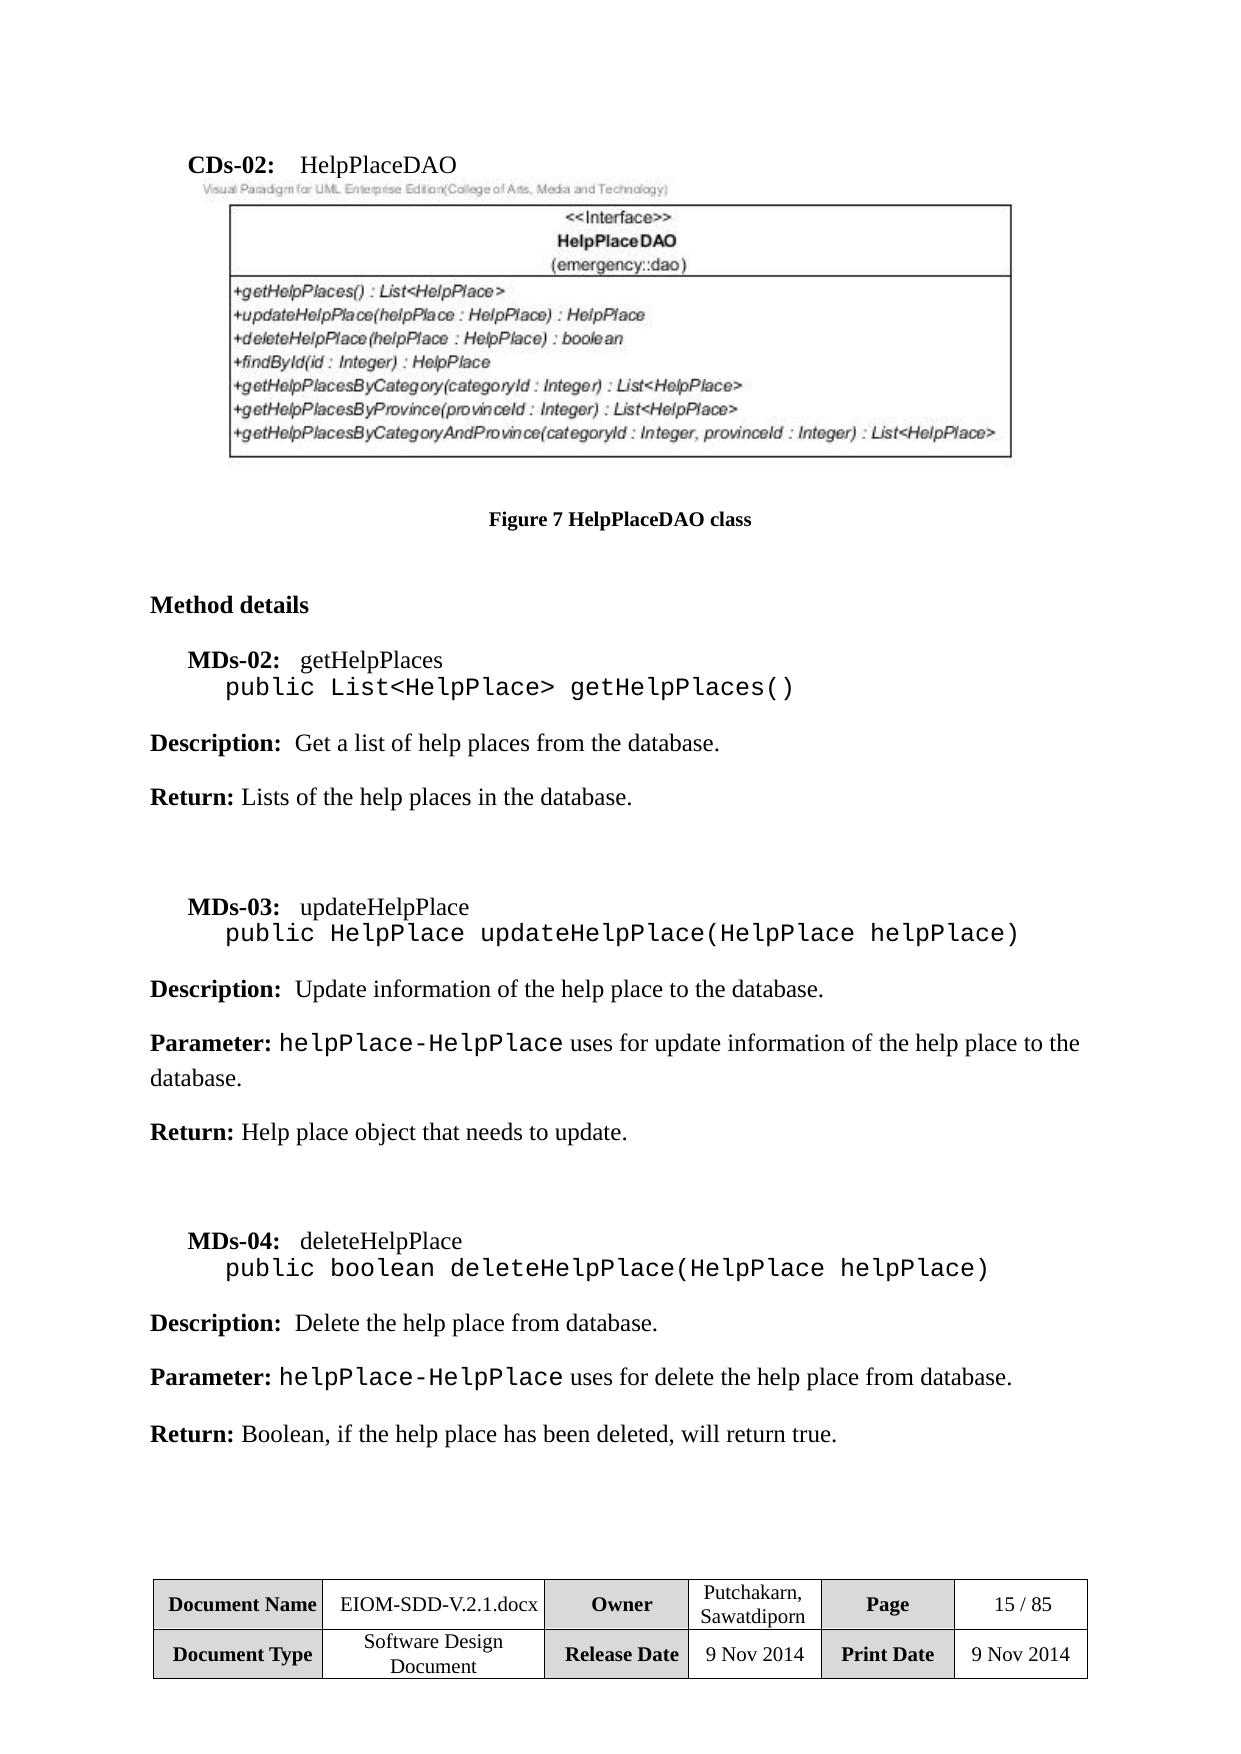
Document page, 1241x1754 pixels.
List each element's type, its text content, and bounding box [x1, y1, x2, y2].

text Method details [150, 591, 1090, 619]
picture [203, 178, 1037, 483]
text Return: Lists of the help places in the database. [150, 782, 1090, 811]
text Parameter: helpPlace-HelpPlace uses for update information of the help place to the database. [150, 1028, 1090, 1092]
text Figure 7 HelpPlaceDAO class [150, 507, 1090, 531]
text Description: Get a list of help places from the database. [150, 728, 1090, 757]
text public List<HelpPlace> getHelpPlaces() [150, 675, 1090, 703]
text public boolean deleteHelpPlace(HelpPlace helpPlace) [150, 1255, 1090, 1283]
text Parameter: helpPlace-HelpPlace uses for delete the help place from database. [150, 1362, 1090, 1393]
text Description: Delete the help place from database. [150, 1308, 1090, 1337]
list deleteHelpPlace [187, 1226, 1090, 1255]
text public HelpPlace updateHelpPlace(HelpPlace helpPlace) [150, 921, 1090, 949]
text Description: Update information of the help place to the database. [150, 974, 1090, 1003]
text Return: Help place object that needs to update. [150, 1117, 1090, 1146]
list updateHelpPlace [187, 892, 1090, 921]
list HelpPlaceDAO [187, 150, 1090, 179]
list getHelpPlaces [187, 644, 1090, 675]
text Return: Boolean, if the help place has been deleted, will return true. [150, 1419, 1090, 1447]
